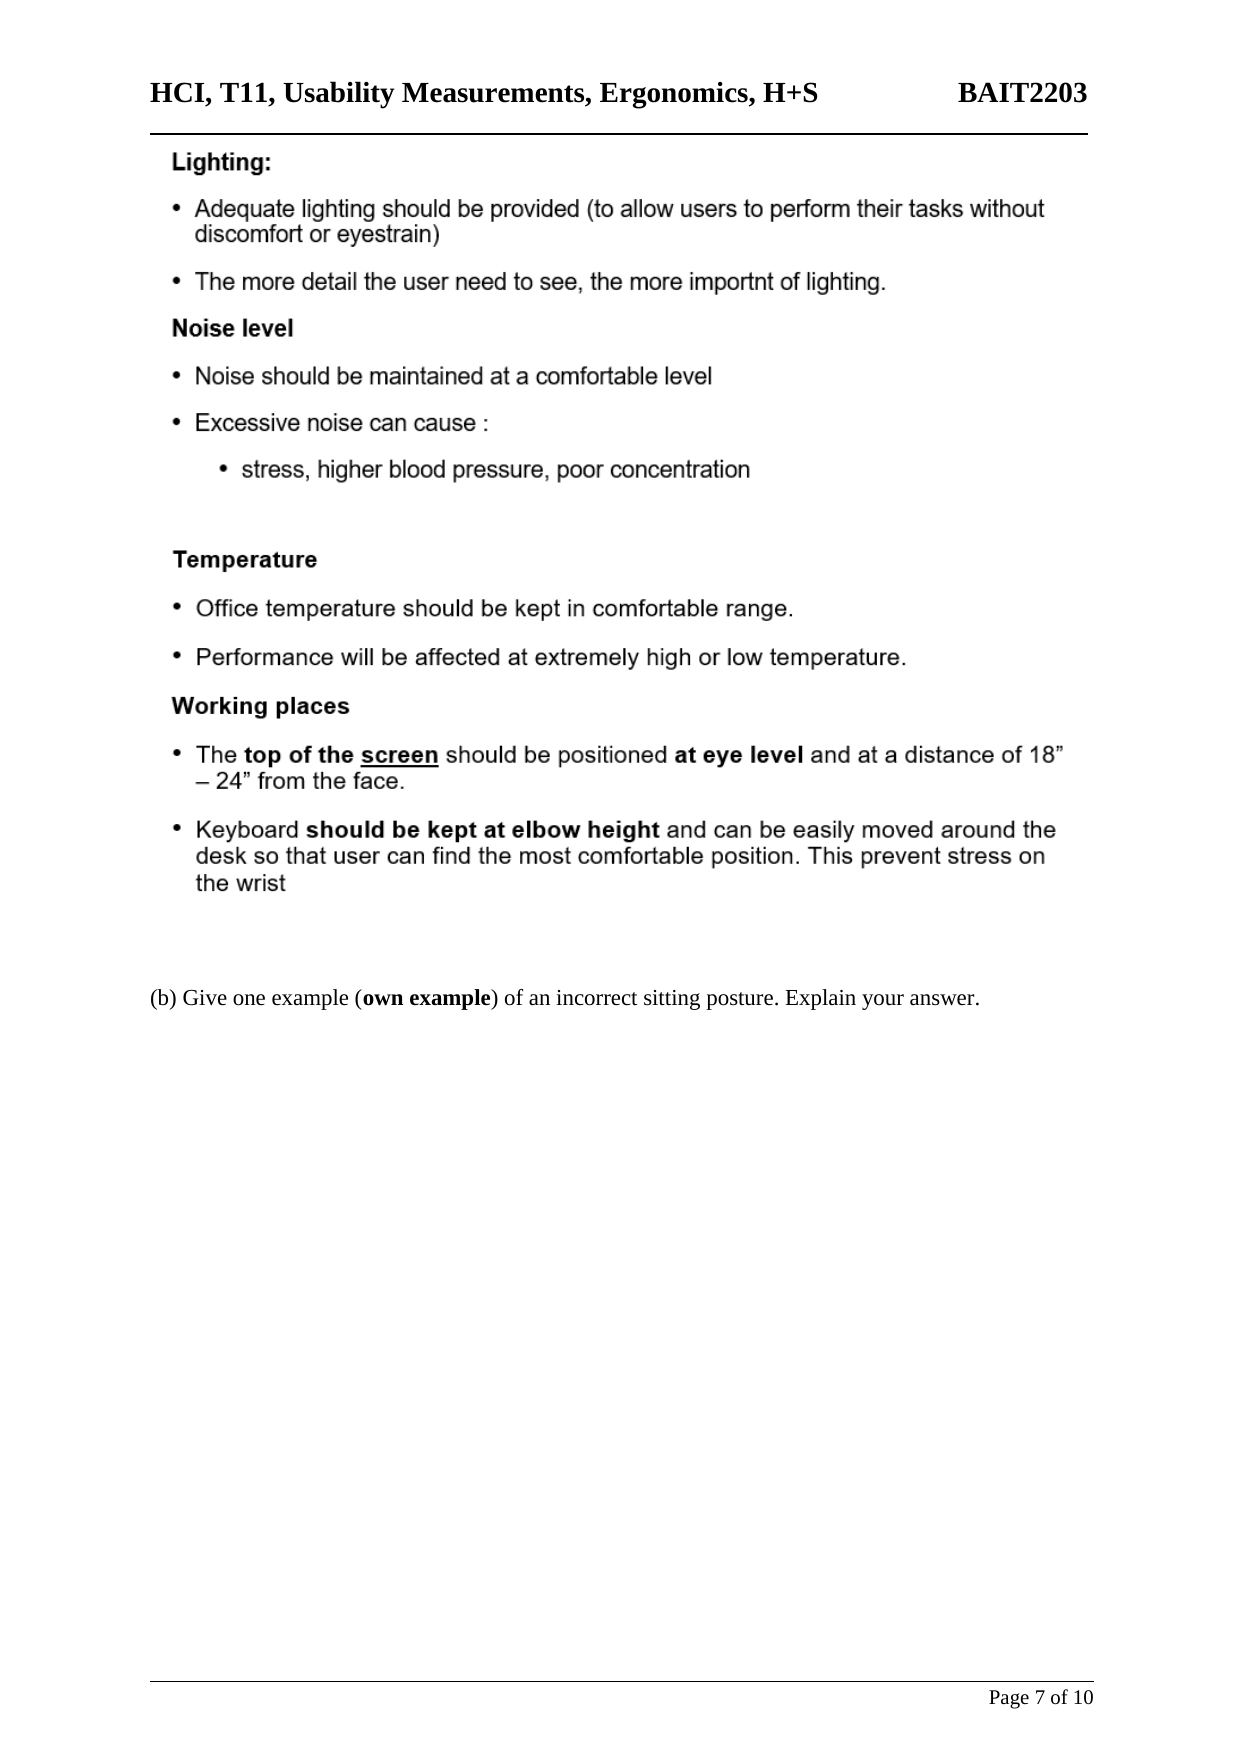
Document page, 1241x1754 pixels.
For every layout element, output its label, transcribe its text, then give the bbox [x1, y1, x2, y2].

picture [150, 137, 1091, 932]
text (b) Give one example (own example) of an incorrect sitting posture. Explain your answer. [150, 984, 1090, 1010]
